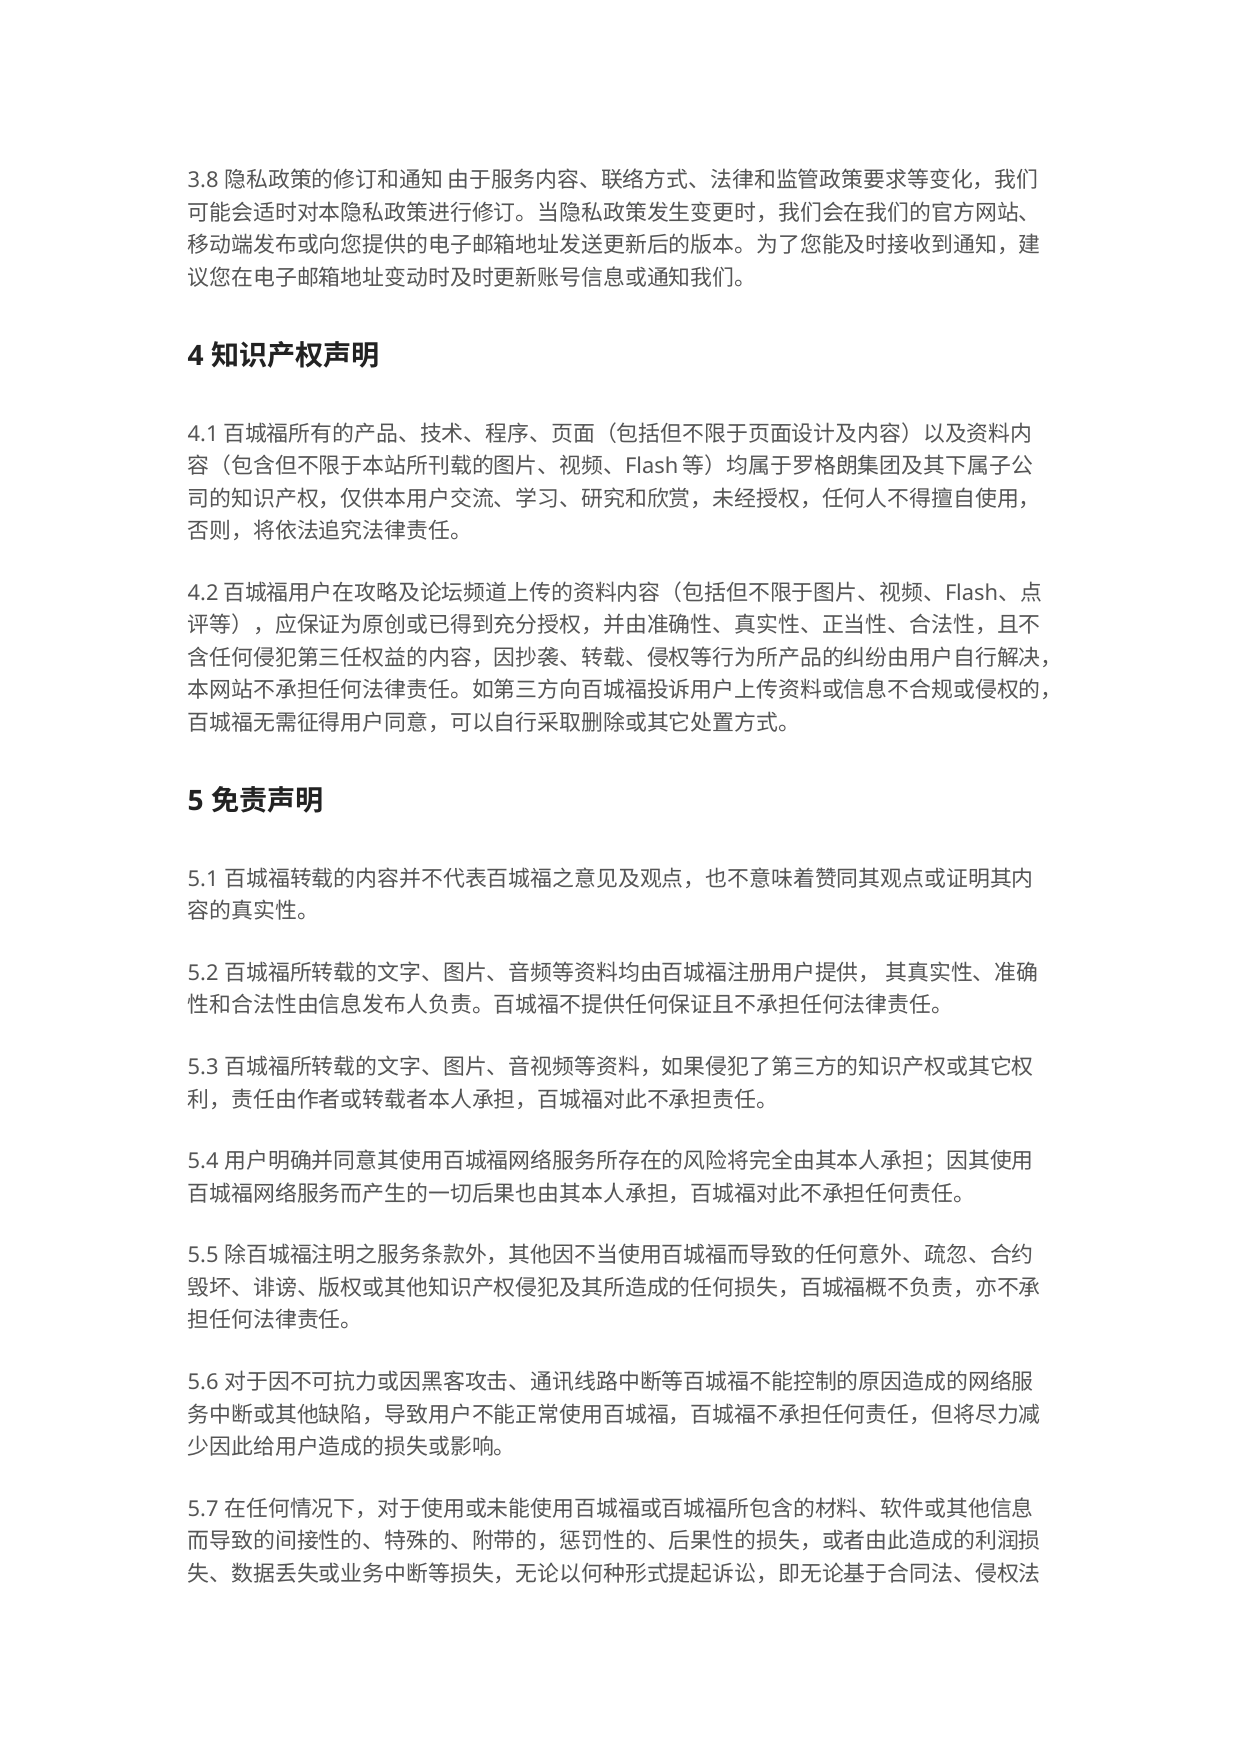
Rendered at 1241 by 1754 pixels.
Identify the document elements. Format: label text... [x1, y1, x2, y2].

text 5.6 对于因不可抗力或因黑客攻击、通讯线路中断等百城福不能控制的原因造成的网络服务中断或其他缺陷，导致用户不能正常使用百城福，百城福不承担任何责任，但将尽力减少因此给用户造成的损失或影响。 [187, 1364, 1053, 1461]
text 4.1百城福所有的产品、技术、程序、页面（包括但不限于页面设计及内容）以及资料内容（包含但不限于本站所刊载的图片、视频、Flash等）均属于罗格朗集团及其下属子公司的知识产权，仅供本用户交流、学习、研究和欣赏，未经授权，任何人不得擅自使用，否则，将依法追究法律责任。 [187, 415, 1053, 545]
text 5.5 除百城福注明之服务条款外，其他因不当使用百城福而导致的任何意外、疏忽、合约毁坏、诽谤、版权或其他知识产权侵犯及其所造成的任何损失，百城福概不负责，亦不承担任何法律责任。 [187, 1237, 1053, 1334]
text 5.2 百城福所转载的文字、图片、音频等资料均由百城福注册用户提供， 其真实性、准确性和合法性由信息发布人负责。百城福不提供任何保证且不承担任何法律责任。 [187, 954, 1053, 1019]
text 5.3 百城福所转载的文字、图片、音视频等资料，如果侵犯了第三方的知识产权或其它权利，责任由作者或转载者本人承担，百城福对此不承担责任。 [187, 1049, 1053, 1114]
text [187, 1490, 1053, 1588]
text 5.1 百城福转载的内容并不代表百城福之意见及观点，也不意味着赞同其观点或证明其内容的真实性。 [187, 860, 1053, 925]
text 4.2百城福用户在攻略及论坛频道上传的资料内容（包括但不限于图片、视频、Flash、点评等），应保证为原创或已得到充分授权，并由准确性、真实性、正当性、合法性，且不含任何侵犯第三任权益的内容，因抄袭、转载、侵权等行为所产品的纠纷由用户自行解决，本网站不承担任何法律责任。如第三方向百城福投诉用户上传资料或信息不合规或侵权的，百城福无需征得用户同意，可以自行采取删除或其它处置方式。 [187, 574, 1053, 737]
subtitle 5 免责声明 [187, 766, 1053, 831]
text 3.8 隐私政策的修订和通知 由于服务内容、联络方式、法律和监管政策要求等变化，我们可能会适时对本隐私政策进行修订。当隐私政策发生变更时，我们会在我们的官方网站、移动端发布或向您提供的电子邮箱地址发送更新后的版本。为了您能及时接收到通知，建议您在电子邮箱地址变动时及时更新账号信息或通知我们。 [187, 162, 1053, 292]
text 5.4 用户明确并同意其使用百城福网络服务所存在的风险将完全由其本人承担；因其使用百城福网络服务而产生的一切后果也由其本人承担，百城福对此不承担任何责任。 [187, 1143, 1053, 1208]
subtitle 4 知识产权声明 [187, 321, 1053, 386]
